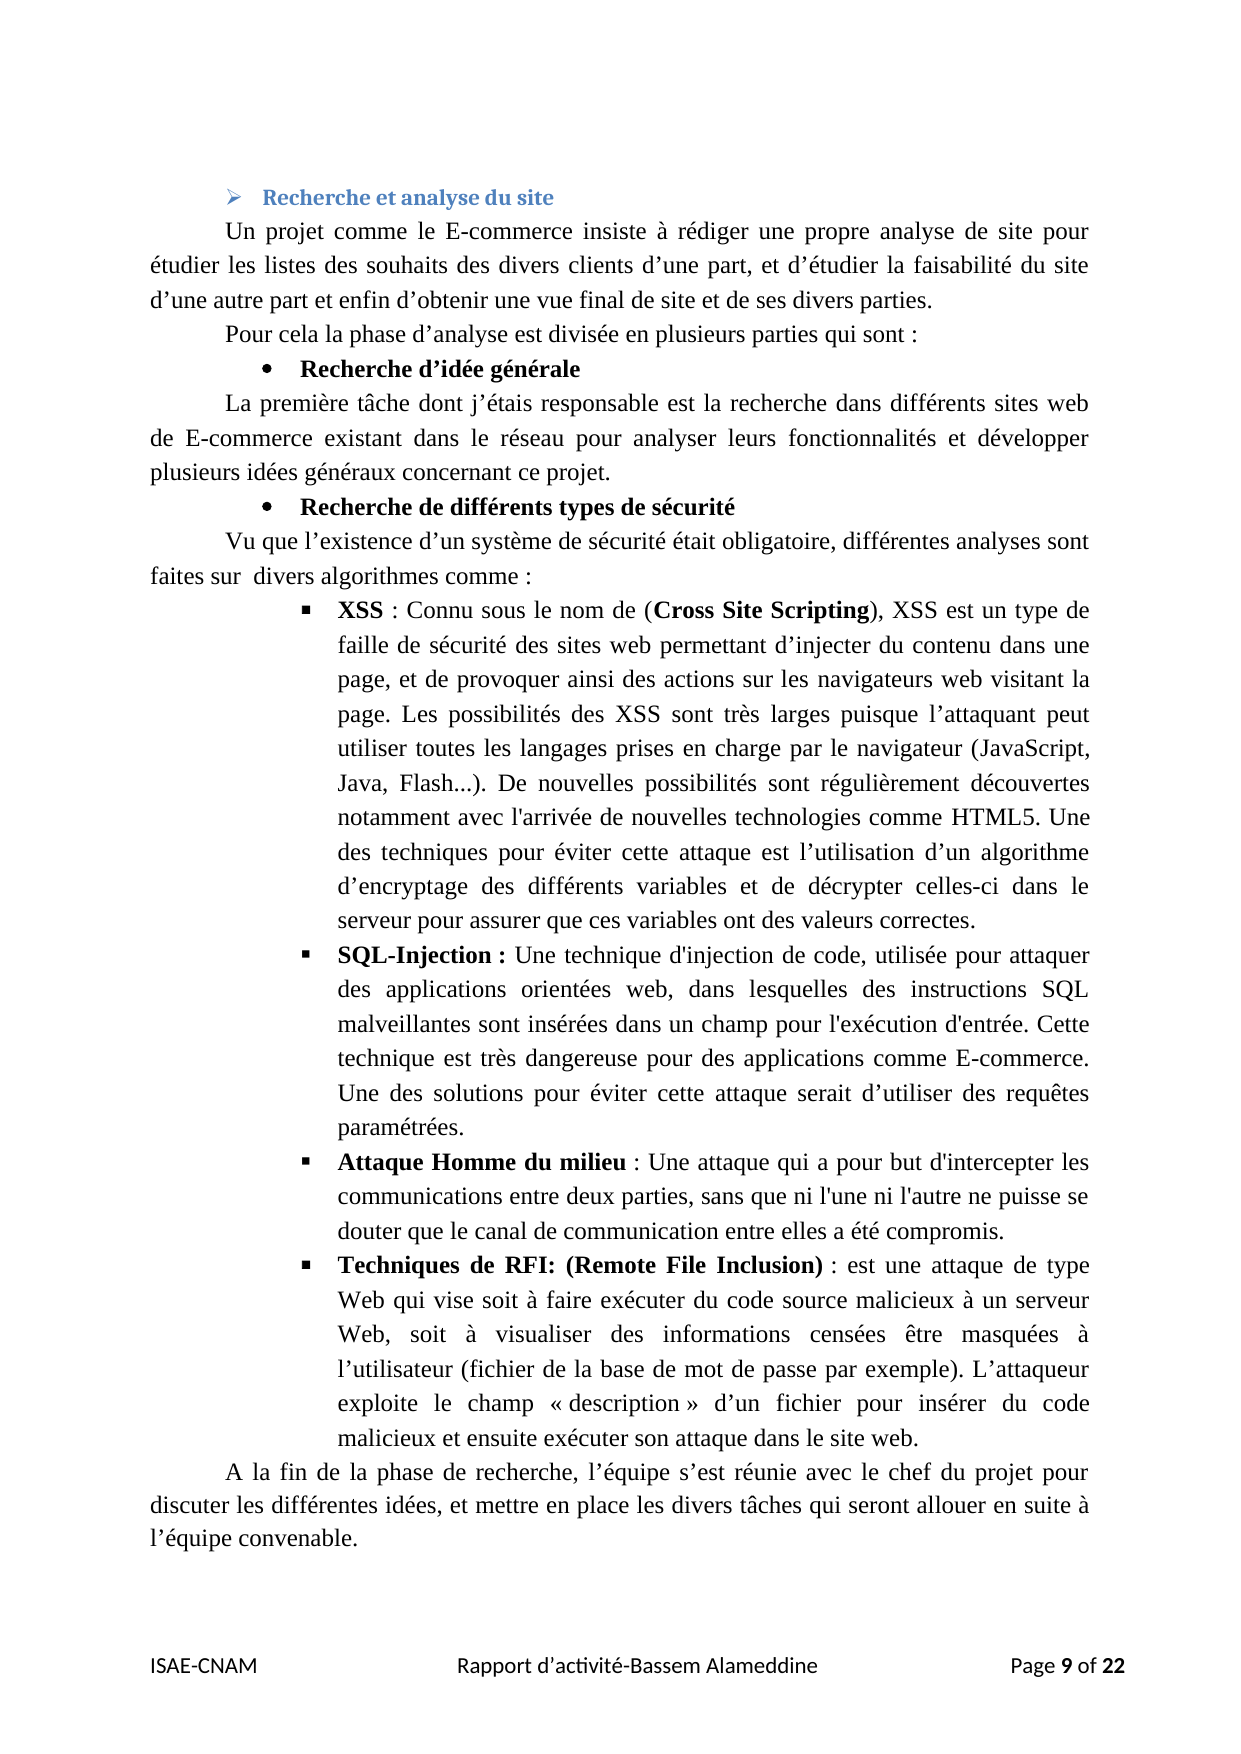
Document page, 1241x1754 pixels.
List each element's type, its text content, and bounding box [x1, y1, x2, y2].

subtitle Recherche et analyse du site [225, 184, 1090, 211]
text Pour cela la phase d’analyse est divisée en plusieurs parties qui sont : [150, 319, 1090, 348]
list XSS : Connu sous le nom de (Cross Site Scripting), XSS est un type de faille de sécurité des sites web permettant d’injecter du contenu dans une page, et de provoquer ainsi des actions sur les navigateurs web visitant la page. Les possibilités des XSS sont très larges puisque l’attaquant peut utiliser toutes les langages prises en charge par le navigateur (JavaScript, Java, Flash...). De nouvelles possibilités sont régulièrement découvertes notamment avec l'arrivée de nouvelles technologies comme HTML5. Une des techniques pour éviter cette attaque est l’utilisation d’un algorithme d’encryptage des différents variables et de décrypter celles-ci dans le serveur pour assurer que ces variables ont des valeurs correctes. [300, 595, 1090, 934]
list Techniques de RFI: (Remote File Inclusion) : est une attaque de type Web qui vise soit à faire exécuter du code source malicieux à un serveur Web, soit à visualiser des informations censées être masquées à l’utilisateur (fichier de la base de mot de passe par exemple). L’attaqueur exploite le champ « description » d’un fichier pour insérer du code malicieux et ensuite exécuter son attaque dans le site web. [300, 1250, 1090, 1452]
text A la fin de la phase de recherche, l’équipe s’est réunie avec le chef du projet pour discuter les différentes idées, et mettre en place les divers tâches qui seront allouer en suite à l’équipe convenable. [150, 1457, 1090, 1552]
list Attaque Homme du milieu : Une attaque qui a pour but d'intercepter les communications entre deux parties, sans que ni l'une ni l'autre ne puisse se douter que le canal de communication entre elles a été compromis. [300, 1147, 1090, 1245]
text Vu que l’existence d’un système de sécurité était obligatoire, différentes analyses sont faites sur divers algorithmes comme : [150, 526, 1090, 589]
text Un projet comme le E-commerce insiste à rédiger une propre analyse de site pour étudier les listes des souhaits des divers clients d’une part, et d’étudier la faisabilité du site d’une autre part et enfin d’obtenir une vue final de site et de ses divers parties. [150, 216, 1090, 314]
list Recherche de différents types de sécurité [262, 492, 1090, 521]
text La première tâche dont j’étais responsable est la recherche dans différents sites web de E-commerce existant dans le réseau pour analyser leurs fonctionnalités et développer plusieurs idées généraux concernant ce projet. [150, 388, 1090, 486]
list SQL-Injection : Une technique d'injection de code, utilisée pour attaquer des applications orientées web, dans lesquelles des instructions SQL malveillantes sont insérées dans un champ pour l'exécution d'entrée. Cette technique est très dangereuse pour des applications comme E-commerce. Une des solutions pour éviter cette attaque serait d’utiliser des requêtes paramétrées. [300, 940, 1090, 1141]
list Recherche d’idée générale [262, 354, 1090, 383]
